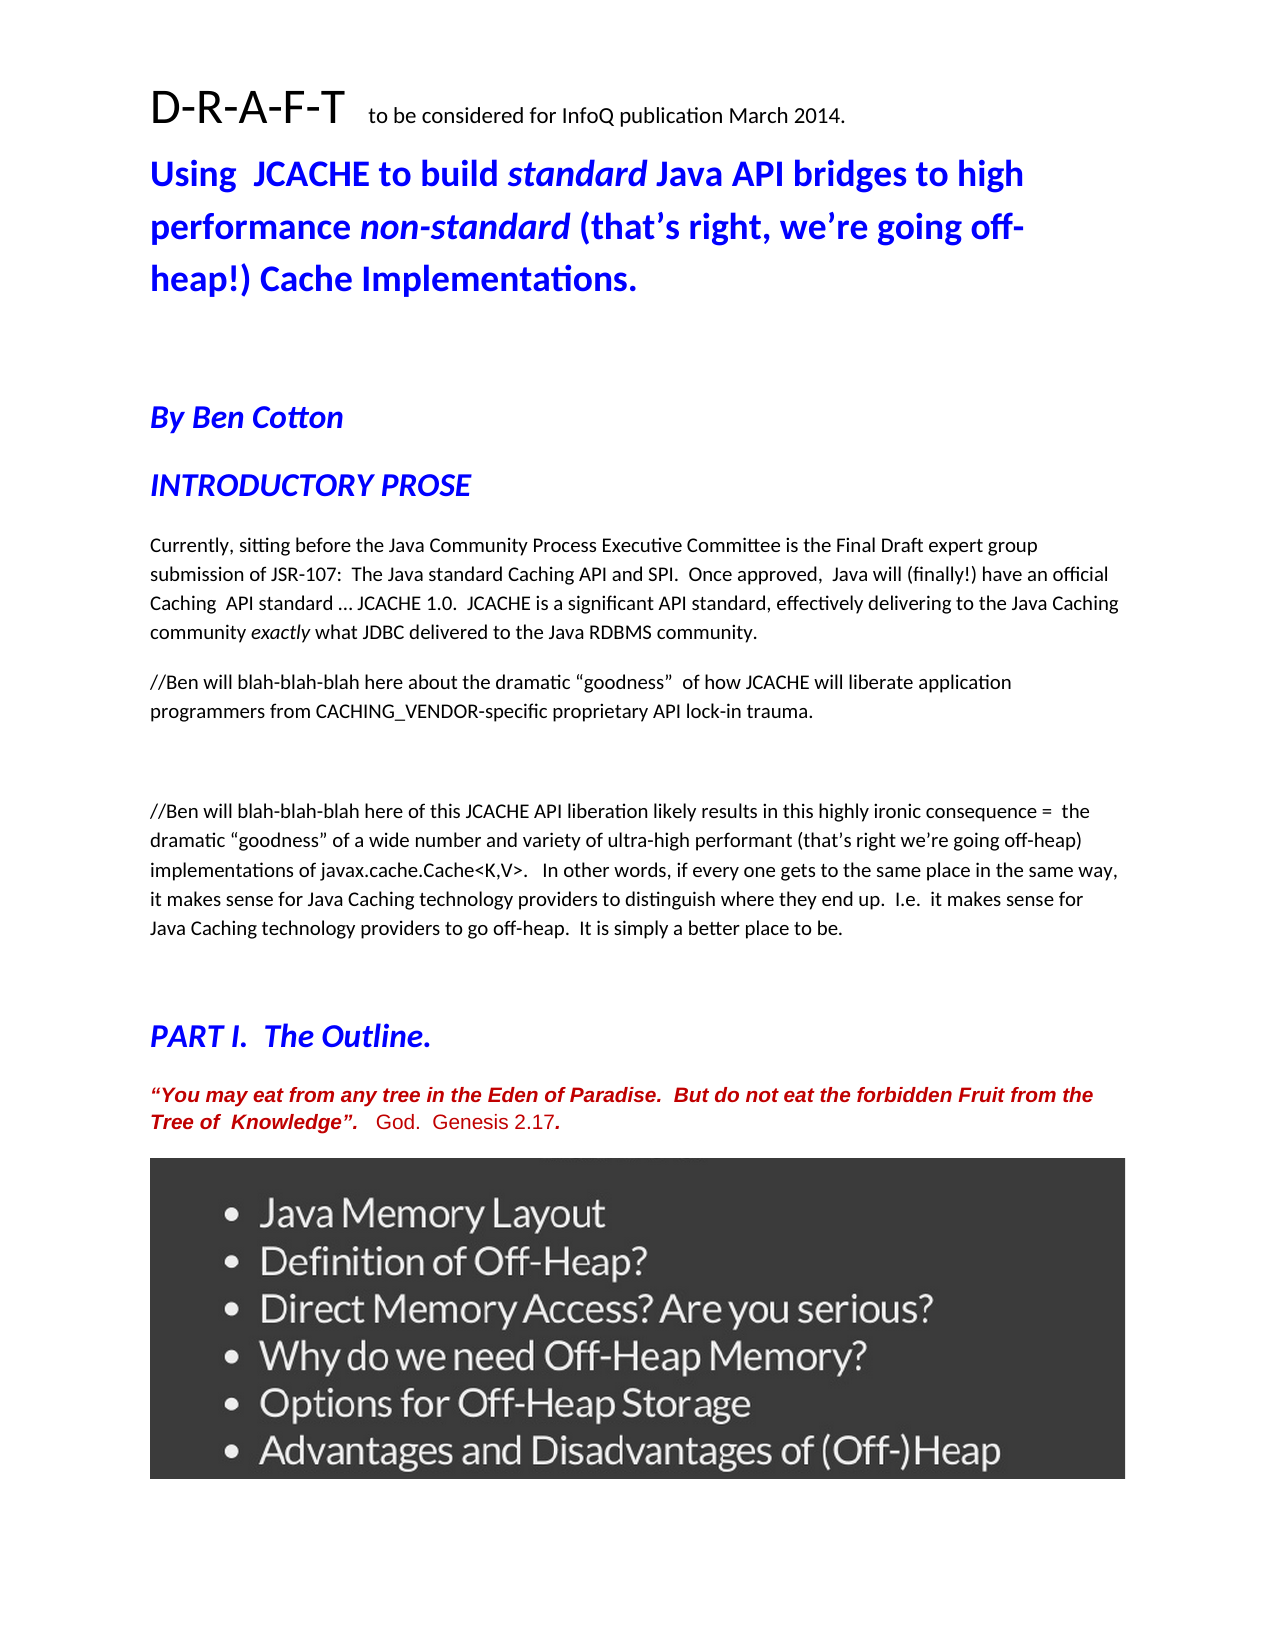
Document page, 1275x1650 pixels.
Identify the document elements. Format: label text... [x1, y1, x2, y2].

picture [150, 1158, 1125, 1479]
text //Ben will blah-blah-blah here of this JCACHE API liberation likely results in this highly ironic consequence = the dramatic “goodness” of a wide number and variety of ultra-high performant (that’s right we’re going off-heap) implementations of javax.cache.Cache<K,V>. In other words, if every one gets to the same place in the same way, it makes sense for Java Caching technology providers to distinguish where they end up. I.e. it makes sense for Java Caching technology providers to go off-heap. It is simply a better place to be. [150, 798, 1125, 941]
text “You may eat from any tree in the Eden of Paradise. But do not eat the forbidden Fruit from the Tree of Knowledge”. God. Genesis 2.17. [150, 1083, 1125, 1134]
text Using JCACHE to build standard Java API bridges to high performance non-standard (that’s right, we’re going off-heap!) Cache Implementations. [150, 150, 1125, 301]
text PART I. The Outline. [150, 1015, 1125, 1056]
text Currently, sitting before the Java Community Process Executive Committee is the Final Draft expert group submission of JSR-107: The Java standard Caching API and SPI. Once approved, Java will (finally!) have an official Caching API standard … JCACHE 1.0. JCACHE is a significant API standard, effectively delivering to the Java Caching community exactly what JDBC delivered to the Java RDBMS community. [150, 532, 1125, 645]
text INTRODUCTORY PROSE [150, 464, 1125, 505]
text By Ben Cotton [150, 397, 1125, 437]
text //Ben will blah-blah-blah here about the dramatic “goodness” of how JCACHE will liberate application programmers from CACHING_VENDOR-specific proprietary API lock-in trauma. [150, 669, 1125, 724]
